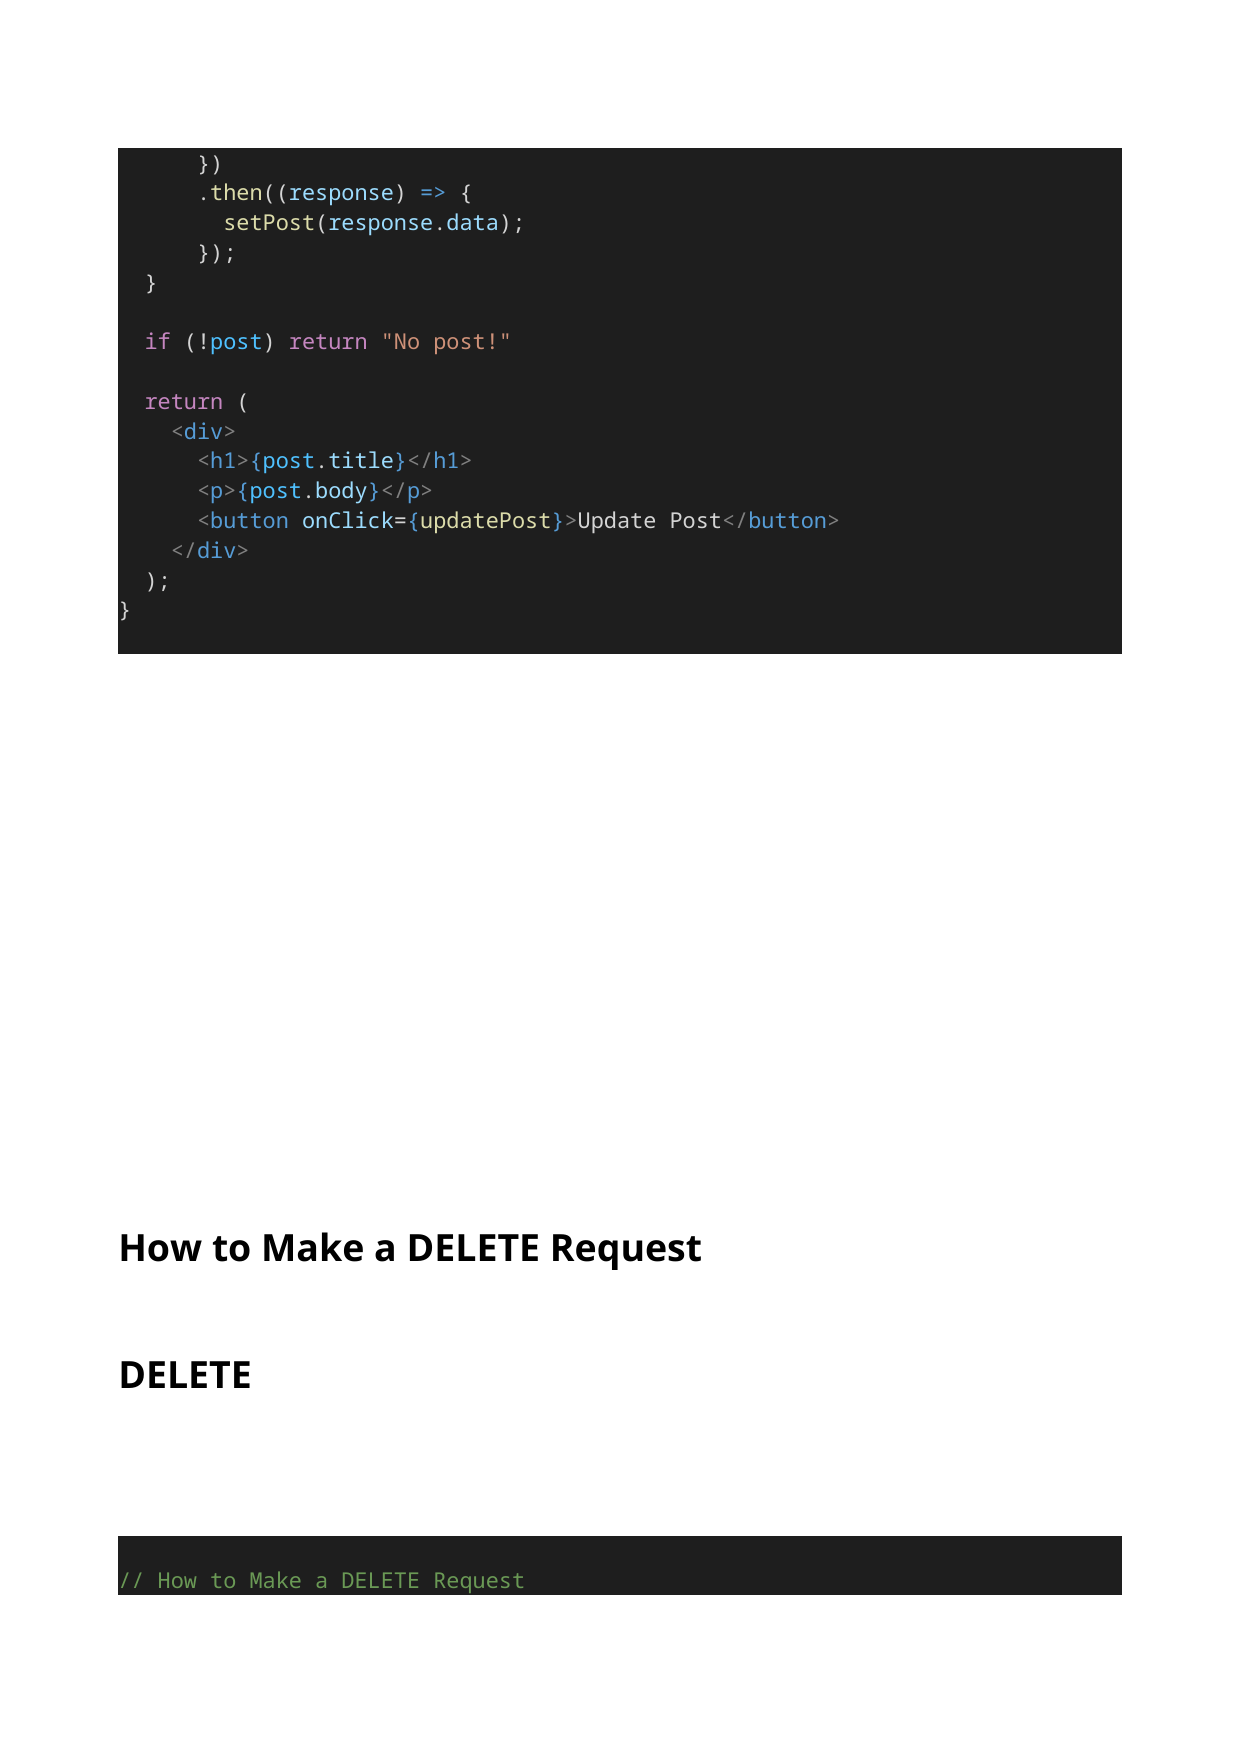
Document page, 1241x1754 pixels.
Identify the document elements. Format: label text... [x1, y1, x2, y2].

text if (!post) return "No post!" [118, 326, 1122, 356]
subtitle How to Make a DELETE Request [118, 1221, 1122, 1272]
text <h1>{post.title}</h1> [118, 446, 1122, 475]
text // How to Make a DELETE Request [118, 1565, 1122, 1595]
text }) [118, 148, 1122, 177]
text <div> [118, 416, 1122, 446]
text .then((response) => { [118, 177, 1122, 207]
text } [118, 594, 1122, 624]
subtitle DELETE [118, 1348, 1122, 1399]
text }); [118, 237, 1122, 267]
text <button onClick={updatePost}>Update Post</button> [118, 505, 1122, 535]
text return ( [118, 386, 1122, 416]
text } [118, 267, 1122, 297]
text <p>{post.body}</p> [118, 475, 1122, 505]
text </div> [118, 535, 1122, 565]
text setPost(response.data); [118, 207, 1122, 237]
text ); [118, 565, 1122, 594]
